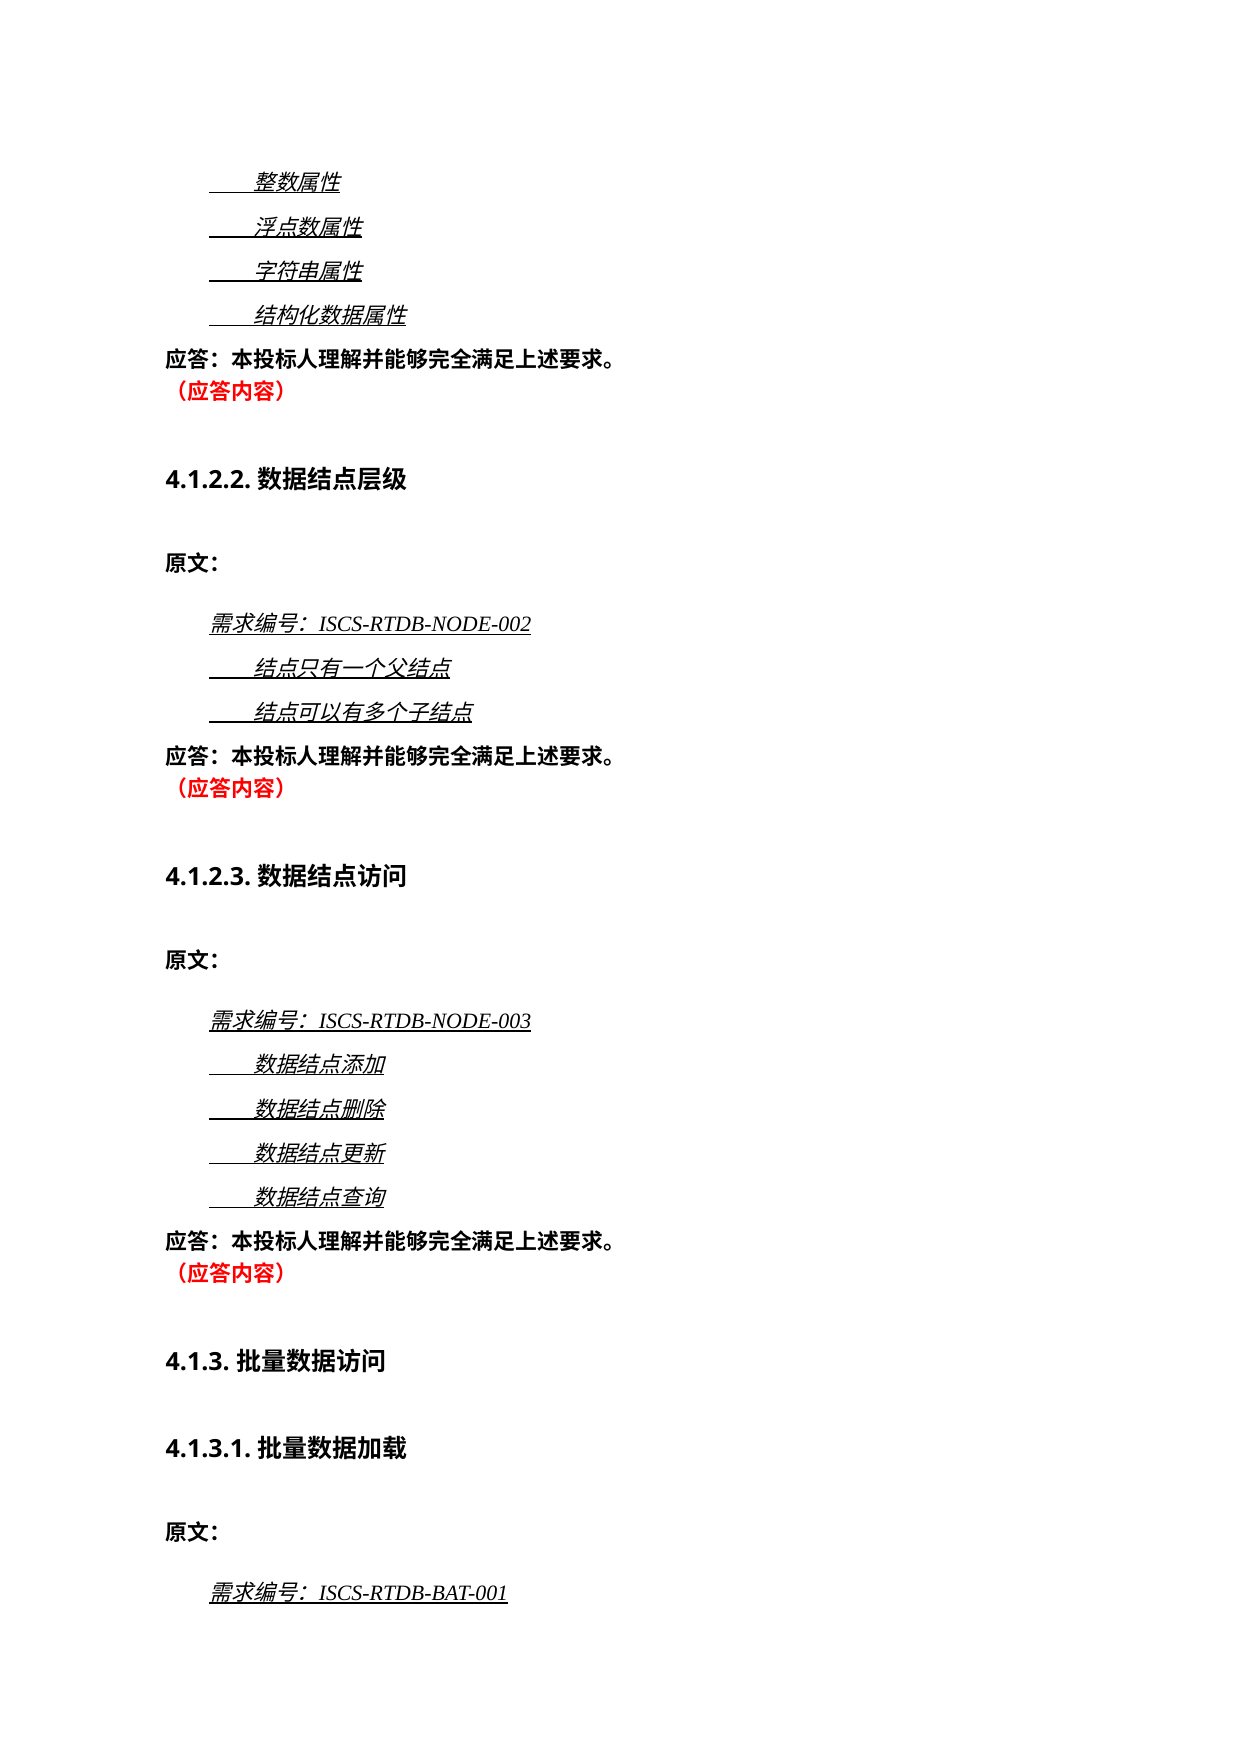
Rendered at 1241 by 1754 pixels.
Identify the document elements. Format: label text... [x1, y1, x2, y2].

subtitle 4.1.2.2. 数据结点层级 [165, 460, 1104, 496]
text （应答内容） [165, 374, 1104, 405]
text  数据结点添加 [165, 1047, 1104, 1079]
text  整数属性 [165, 165, 1104, 197]
subtitle 4.1.3.1. 批量数据加载 [165, 1428, 1104, 1465]
text 原文： [165, 546, 1104, 578]
text （应答内容） [165, 771, 1104, 802]
text  数据结点更新 [165, 1136, 1104, 1167]
text 应答：本投标人理解并能够完全满足上述要求。 [165, 739, 1104, 771]
text 需求编号：ISCS-RTDB-BAT-001 [165, 1575, 1104, 1607]
subtitle 4.1.2.3. 数据结点访问 [165, 857, 1104, 893]
text 应答：本投标人理解并能够完全满足上述要求。 [165, 342, 1104, 374]
text 原文： [165, 943, 1104, 975]
text  数据结点查询 [165, 1180, 1104, 1212]
text （应答内容） [165, 1256, 1104, 1287]
text  字符串属性 [165, 254, 1104, 285]
text 应答：本投标人理解并能够完全满足上述要求。 [165, 1224, 1104, 1256]
text 需求编号：ISCS-RTDB-NODE-002 [165, 606, 1104, 638]
text  结构化数据属性 [165, 298, 1104, 329]
text  结点只有一个父结点 [165, 651, 1104, 682]
text  数据结点删除 [165, 1092, 1104, 1123]
text 原文： [165, 1515, 1104, 1547]
text  浮点数属性 [165, 209, 1104, 241]
text 需求编号：ISCS-RTDB-NODE-003 [165, 1003, 1104, 1035]
text  结点可以有多个子结点 [165, 695, 1104, 726]
subtitle 4.1.3. 批量数据访问 [165, 1342, 1104, 1378]
